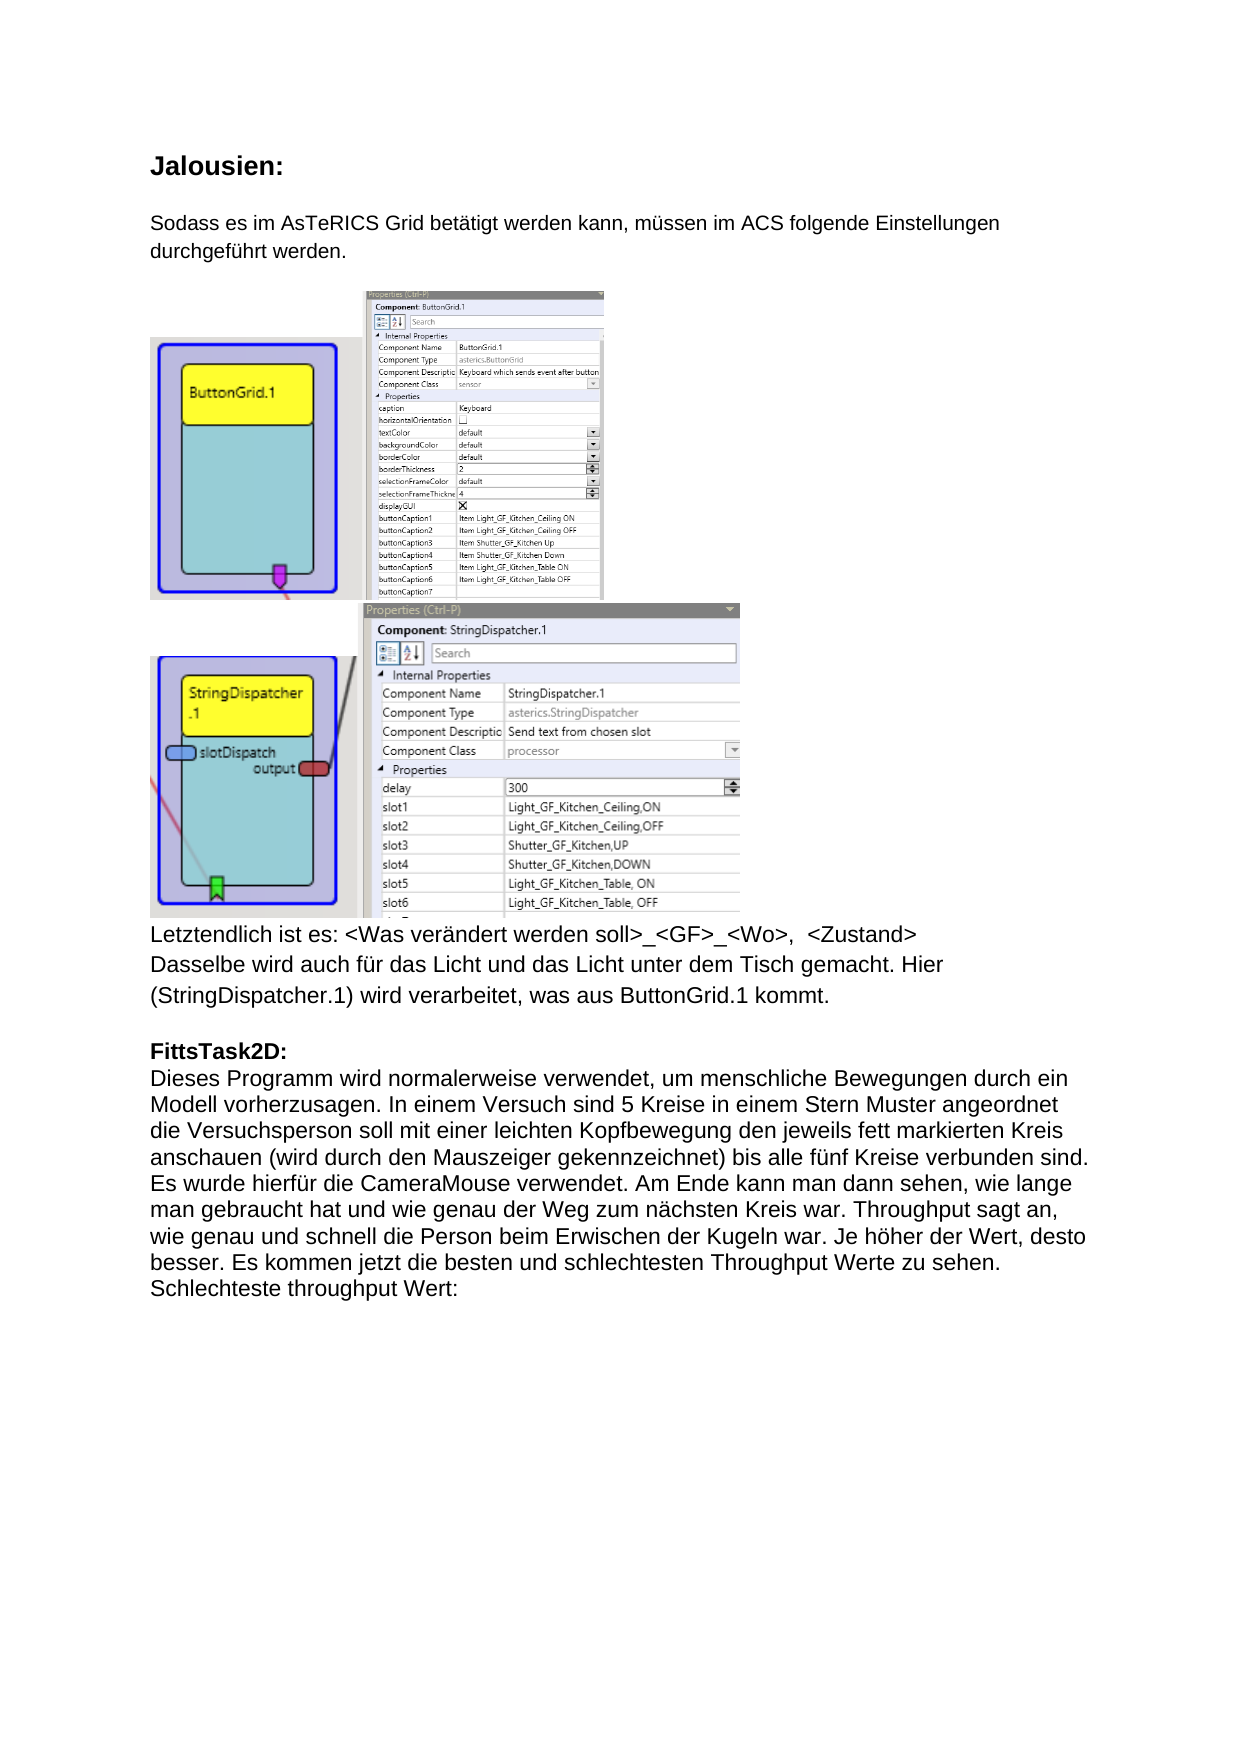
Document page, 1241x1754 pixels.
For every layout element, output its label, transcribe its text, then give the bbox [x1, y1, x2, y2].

text Dasselbe wird auch für das Licht und das Licht unter dem Tisch gemacht. Hier (StringDispatcher.1) wird verarbeitet, was aus ButtonGrid.1 kommt. [150, 951, 1090, 1008]
text Sodass es im AsTeRICS Grid betätigt werden kann, müssen im ACS folgende Einstellungen durchgeführt werden. [150, 211, 1090, 262]
text FittsTask2D: [150, 1038, 1090, 1064]
picture [150, 603, 740, 918]
picture [150, 291, 604, 600]
text Dieses Programm wird normalerweise verwendet, um menschliche Bewegungen durch ein Modell vorherzusagen. In einem Versuch sind 5 Kreise in einem Stern Muster angeordnet die Versuchsperson soll mit einer leichten Kopfbewegung den jeweils fett markierten Kreis anschauen (wird durch den Mauszeiger gekennzeichnet) bis alle fünf Kreise verbunden sind. Es wurde hierfür die CameraMouse verwendet. Am Ende kann man dann sehen, wie lange man gebraucht hat und wie genau der Weg zum nächsten Kreis war. Throughput sagt an, wie genau und schnell die Person beim Erwischen der Kugeln war. Je höher der Wert, desto besser. Es kommen jetzt die besten und schlechtesten Throughput Werte zu sehen. [150, 1064, 1090, 1275]
subtitle Jalousien: [150, 150, 1090, 181]
text Letztendlich ist es: <Was verändert werden soll>_<GF>_<Wo>, <Zustand> [150, 921, 1090, 948]
text Schlechteste throughput Wert: [150, 1275, 1090, 1302]
